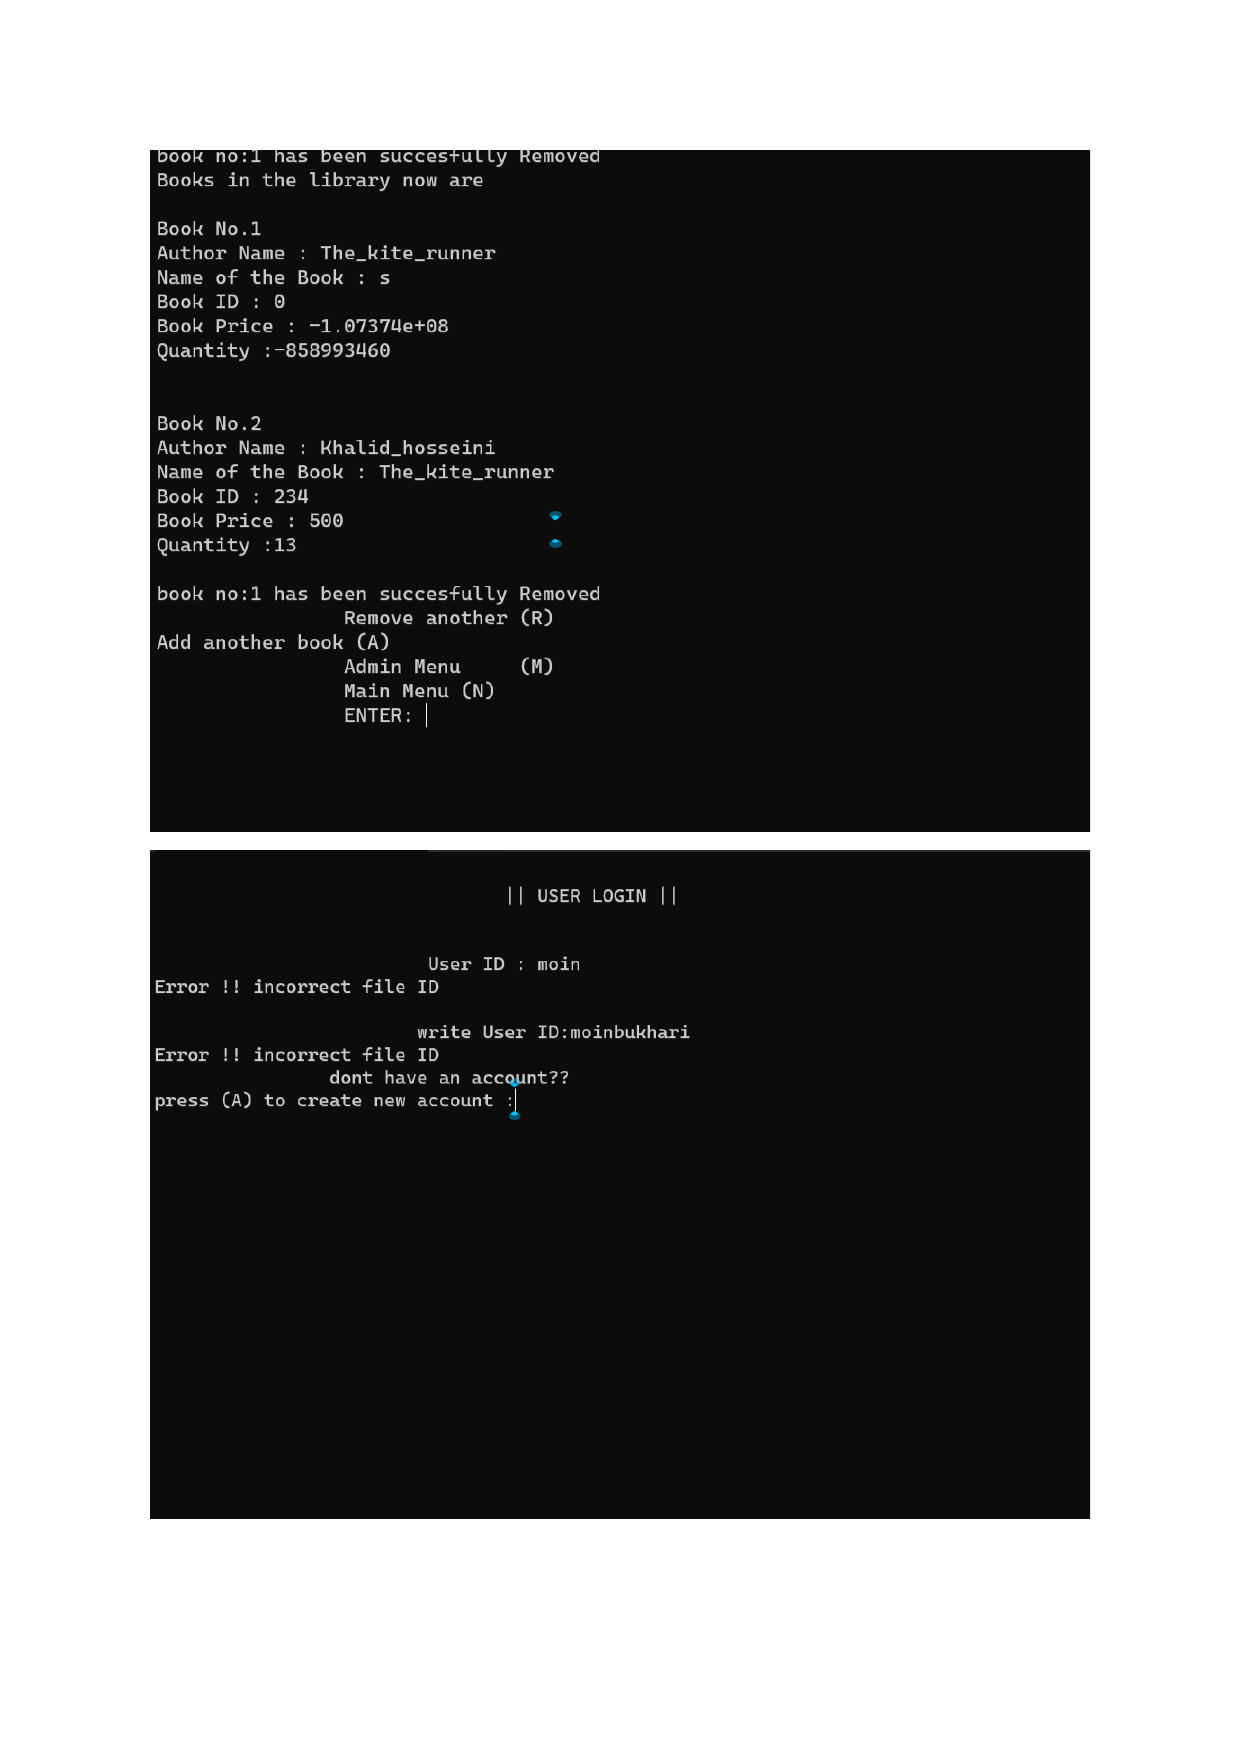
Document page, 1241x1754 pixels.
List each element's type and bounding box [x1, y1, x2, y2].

picture [150, 850, 1091, 1519]
picture [150, 150, 1091, 832]
